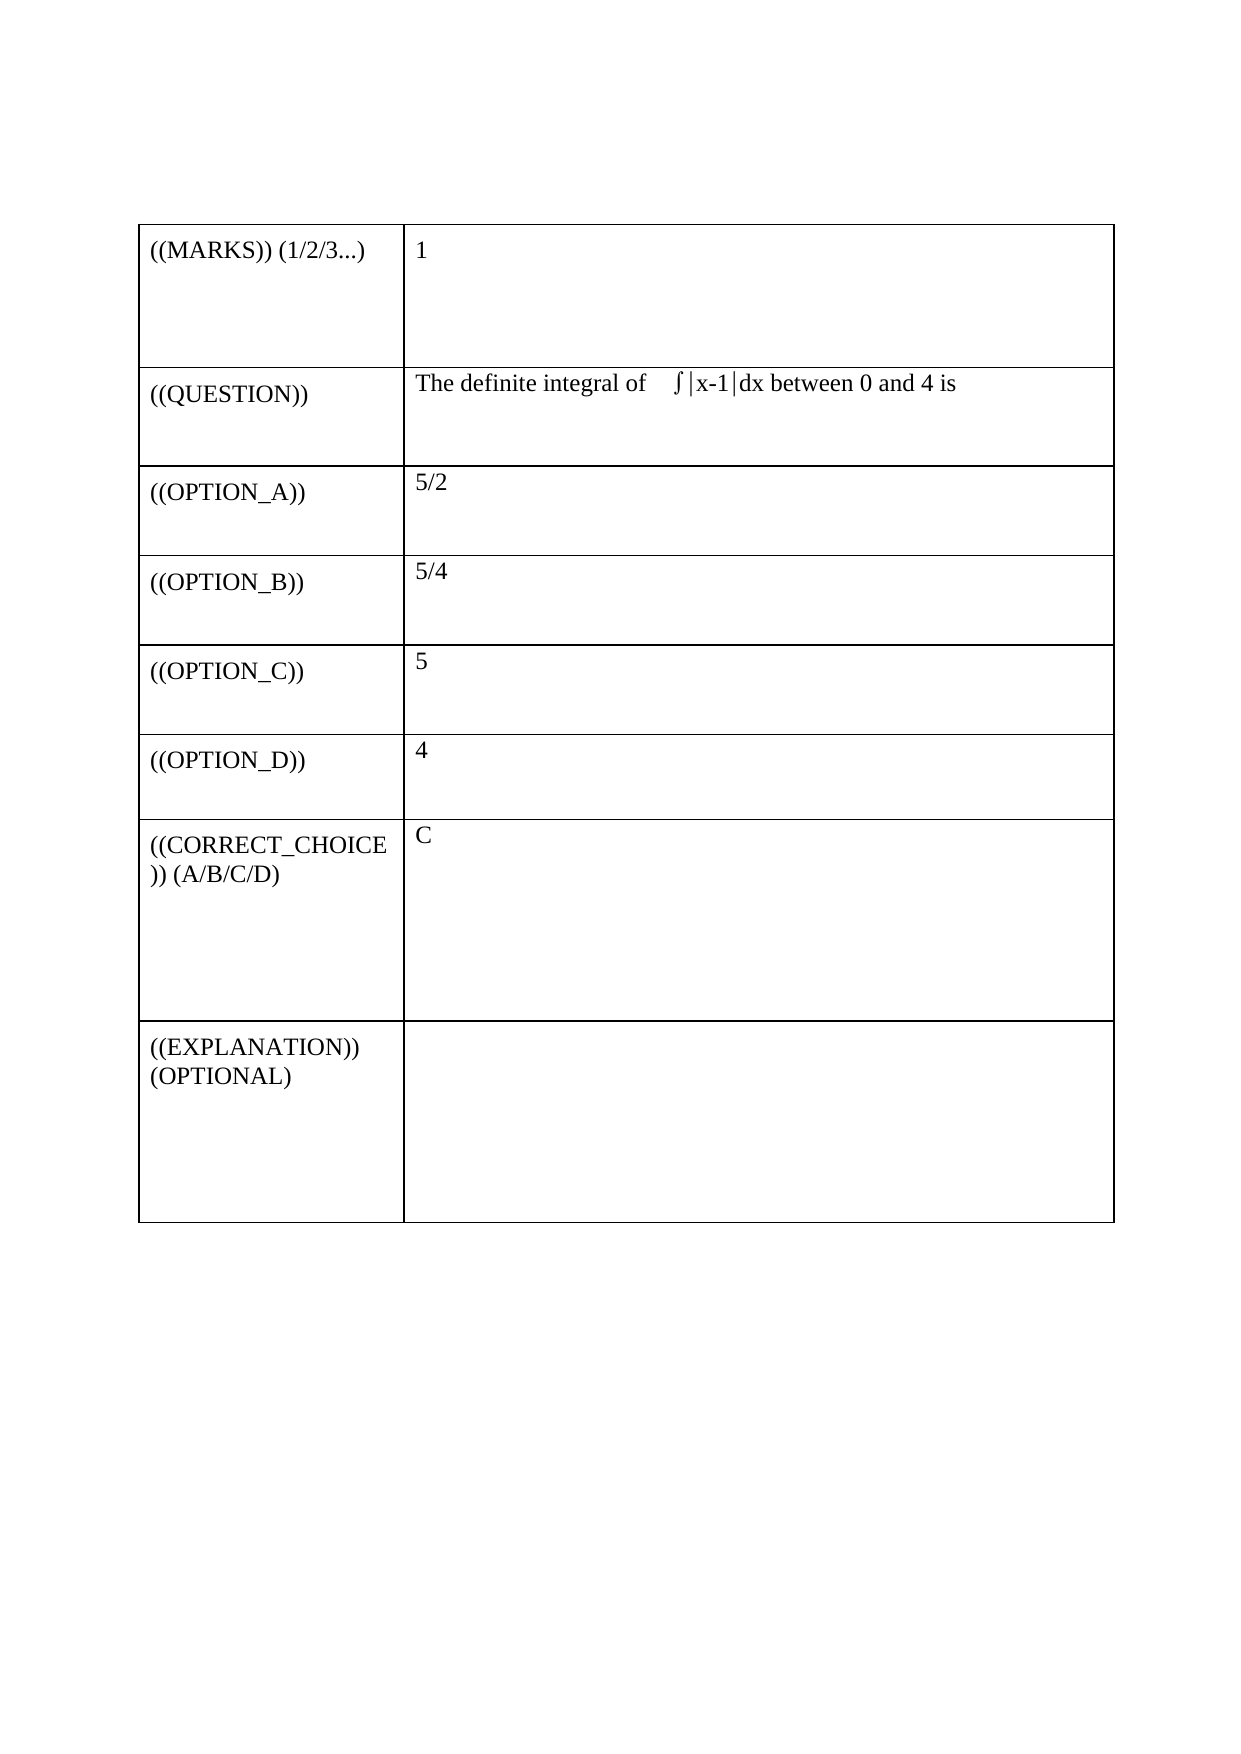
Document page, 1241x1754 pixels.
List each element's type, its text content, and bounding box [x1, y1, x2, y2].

table_cell ((CORRECT_CHOICE)) (A/B/C/D) [140, 820, 403, 1020]
table_cell ((OPTION_B)) [140, 556, 403, 644]
table_header ((MARKS)) (1/2/3...) [140, 225, 403, 367]
table_cell The definite integral of x-1dx between 0 and 4 is [405, 368, 1113, 465]
table_cell [405, 1022, 1113, 1222]
table_cell ((EXPLANATION)) (OPTIONAL) [140, 1022, 403, 1222]
table_cell C [405, 820, 1113, 1020]
table_cell 5 [405, 646, 1113, 734]
table_cell ((OPTION_D)) [140, 735, 403, 819]
table_cell 5/2 [405, 467, 1113, 555]
table_header 1 [405, 225, 1113, 367]
table_cell 4 [405, 735, 1113, 819]
table_cell ((OPTION_A)) [140, 467, 403, 555]
table_cell 5/4 [405, 556, 1113, 644]
table_cell ((QUESTION)) [140, 368, 403, 465]
table_cell ((OPTION_C)) [140, 646, 403, 734]
